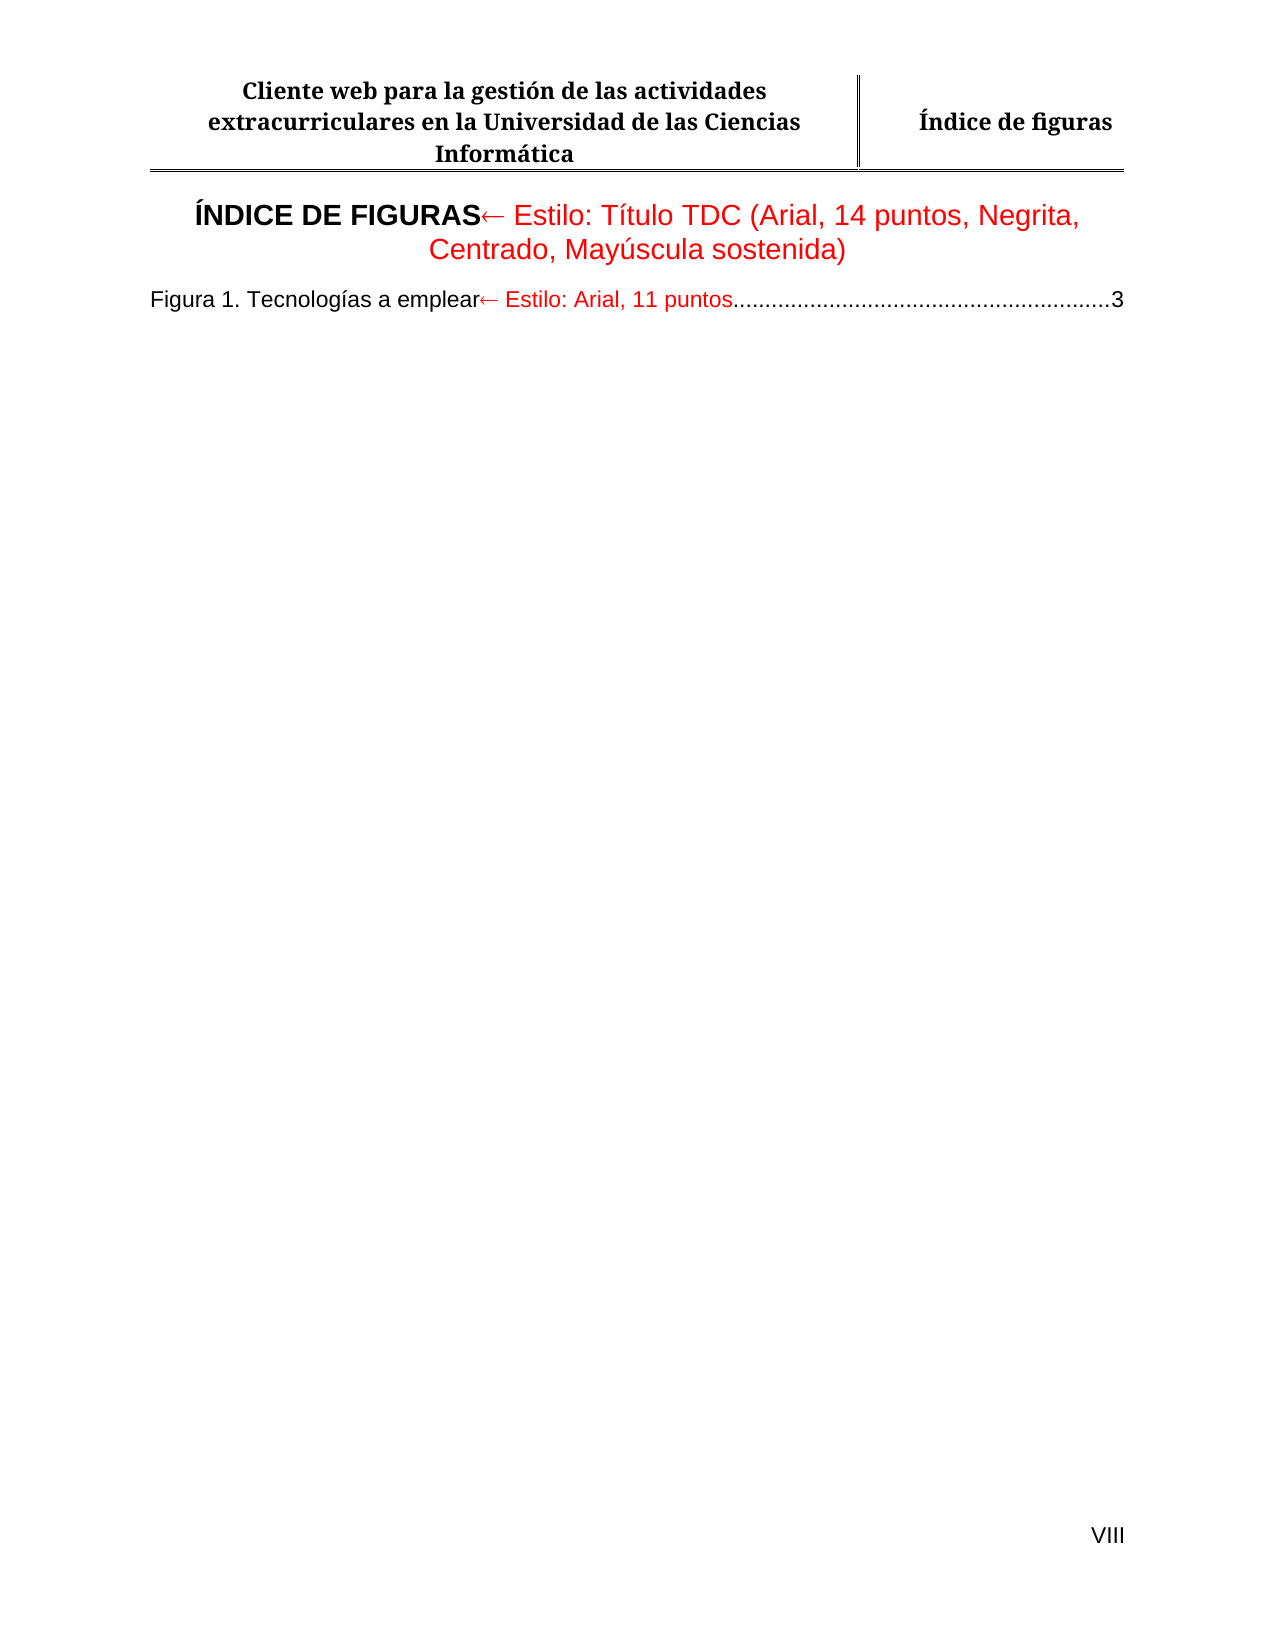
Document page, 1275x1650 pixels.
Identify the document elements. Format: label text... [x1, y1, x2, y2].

text Figura 1. Tecnologías a emplear Estilo: Arial, 11 puntos 3 [150, 286, 1125, 313]
text ÍNDICE DE FIGURAS Estilo: Título TDC (Arial, 14 puntos, Negrita, Centrado, Mayúscula sostenida) [150, 198, 1125, 266]
